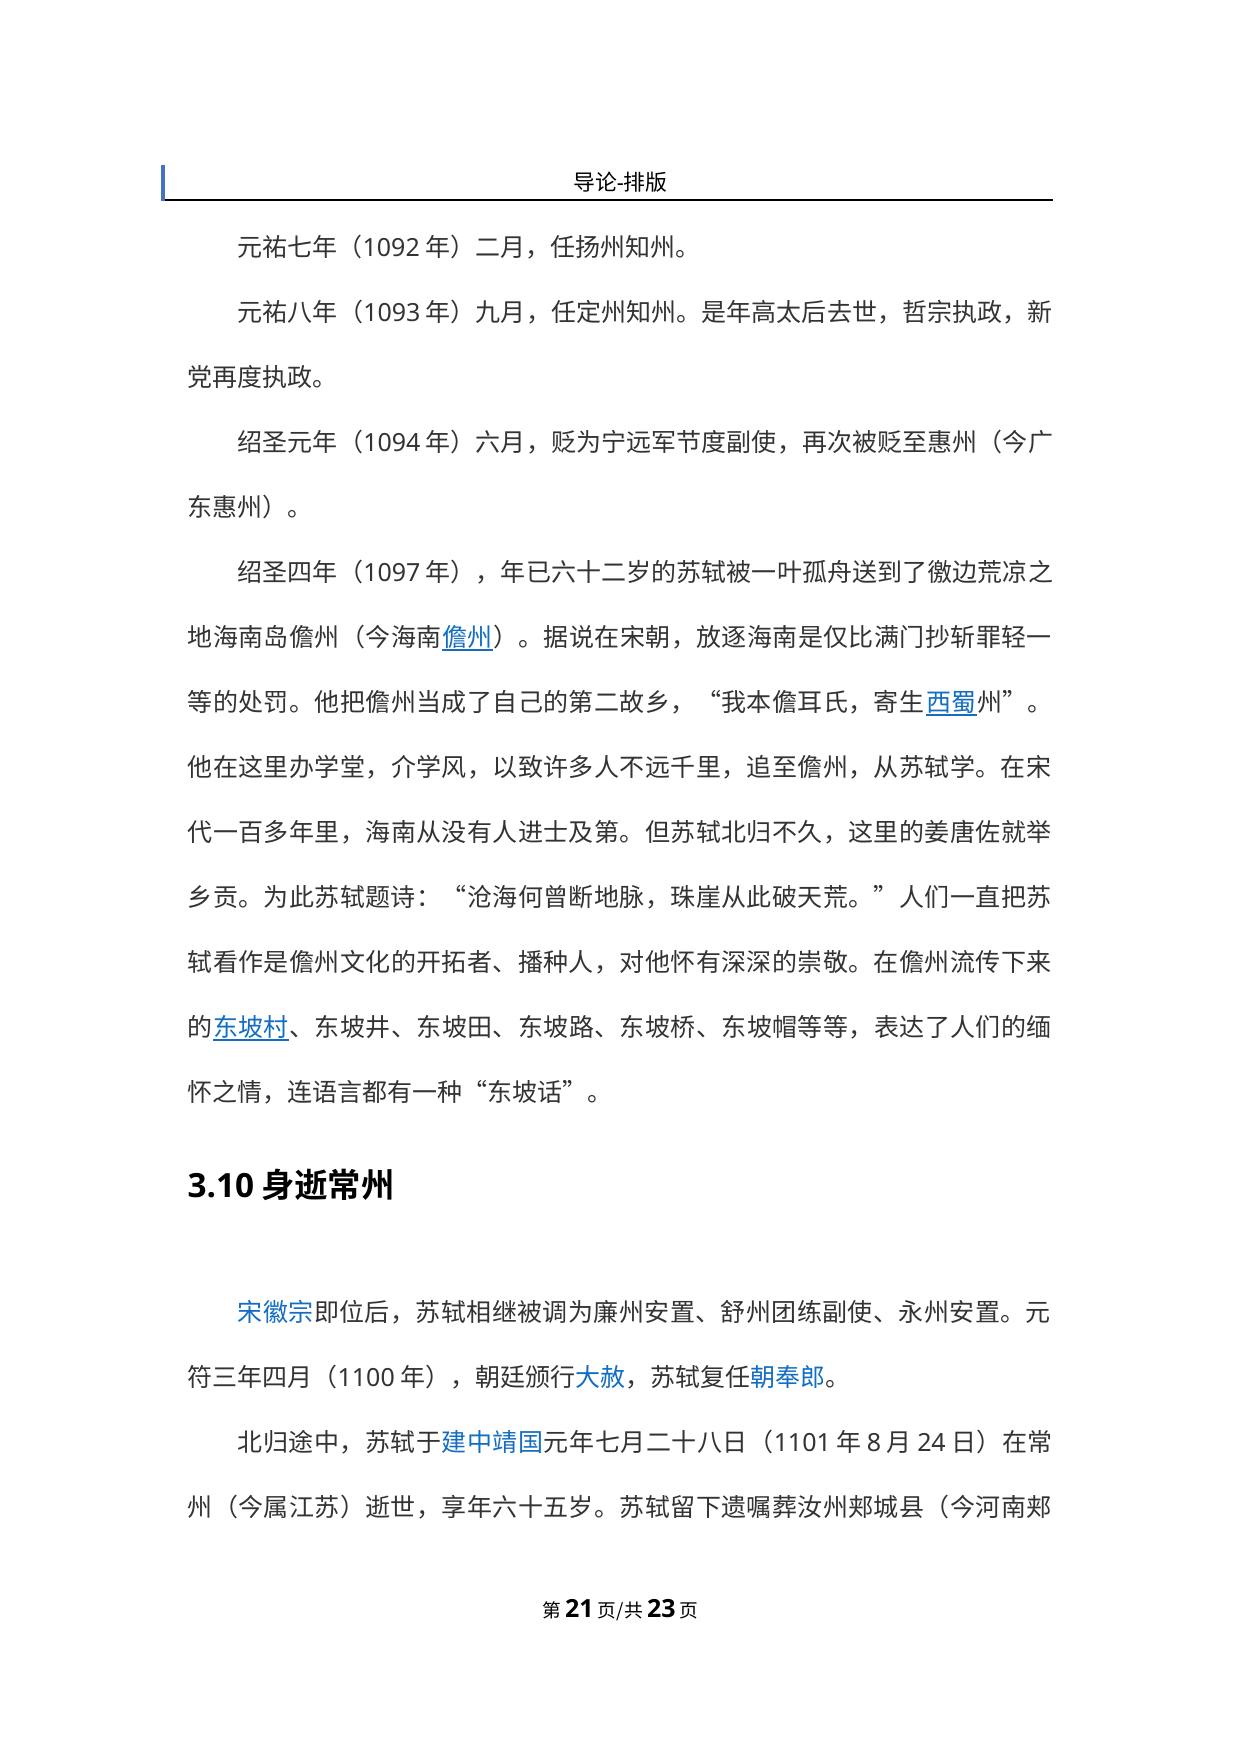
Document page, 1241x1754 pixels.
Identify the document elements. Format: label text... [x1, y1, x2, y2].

subtitle 3.10身逝常州 [187, 1150, 1053, 1215]
text 宋徽宗即位后，苏轼相继被调为廉州安置、舒州团练副使、永州安置。元符三年四月（1100年），朝廷颁行大赦，苏轼复任朝奉郎。 [187, 1278, 1053, 1408]
text 绍圣元年（1094年）六月，贬为宁远军节度副使，再次被贬至惠州（今广东惠州）。 [187, 408, 1053, 538]
text 元祐八年（1093年）九月，任定州知州。是年高太后去世，哲宗执政，新党再度执政。 [187, 278, 1053, 408]
text 绍圣四年（1097年），年已六十二岁的苏轼被一叶孤舟送到了徼边荒凉之地海南岛儋州（今海南儋州）。据说在宋朝，放逐海南是仅比满门抄斩罪轻一等的处罚。他把儋州当成了自己的第二故乡，“我本儋耳氏，寄生西蜀州”。他在这里办学堂，介学风，以致许多人不远千里，追至儋州，从苏轼学。在宋代一百多年里，海南从没有人进士及第。但苏轼北归不久，这里的姜唐佐就举乡贡。为此苏轼题诗：“沧海何曾断地脉，珠崖从此破天荒。”人们一直把苏轼看作是儋州文化的开拓者、播种人，对他怀有深深的崇敬。在儋州流传下来的东坡村、东坡井、东坡田、东坡路、东坡桥、东坡帽等等，表达了人们的缅怀之情，连语言都有一种“东坡话”。 [187, 538, 1053, 1123]
text 元祐七年（1092年）二月，任扬州知州。 [187, 213, 1053, 278]
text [187, 1408, 1053, 1538]
